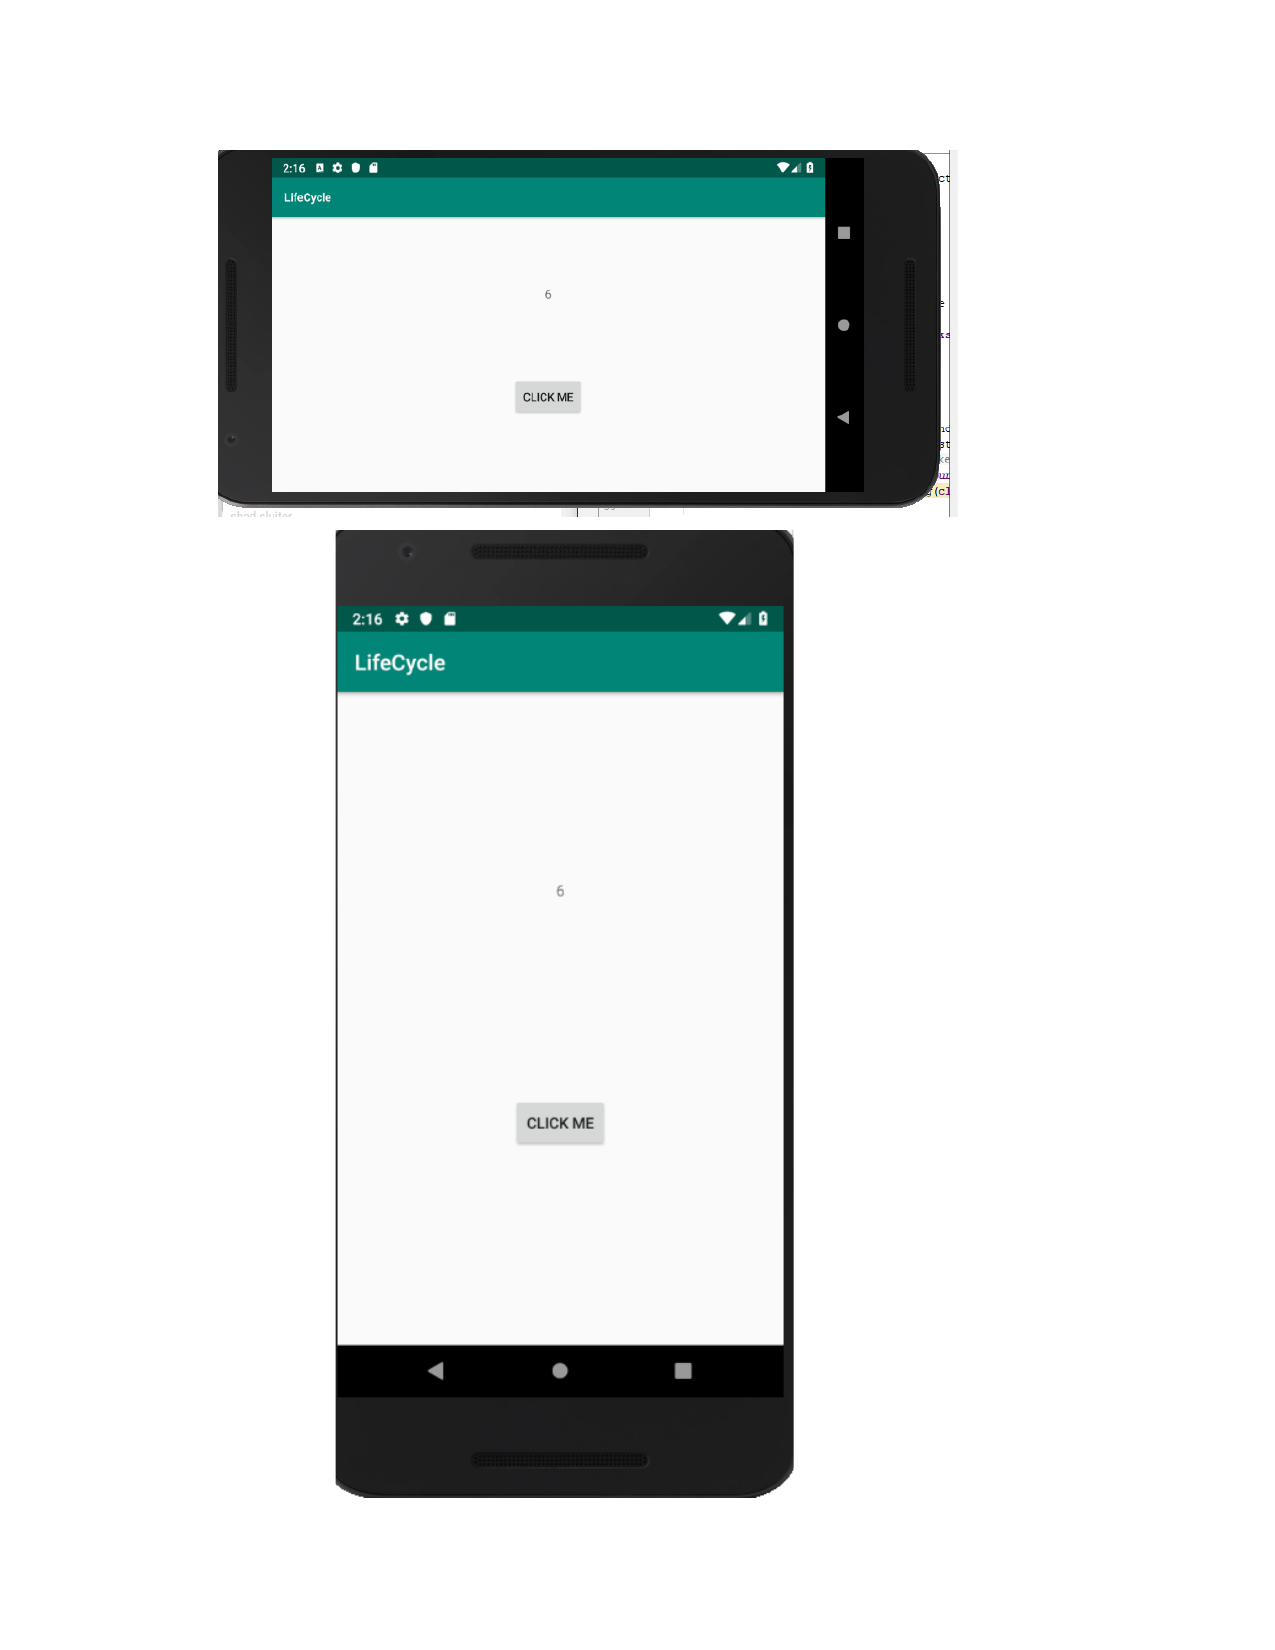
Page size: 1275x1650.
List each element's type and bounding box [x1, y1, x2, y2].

picture [334, 530, 793, 1497]
picture [217, 150, 957, 516]
